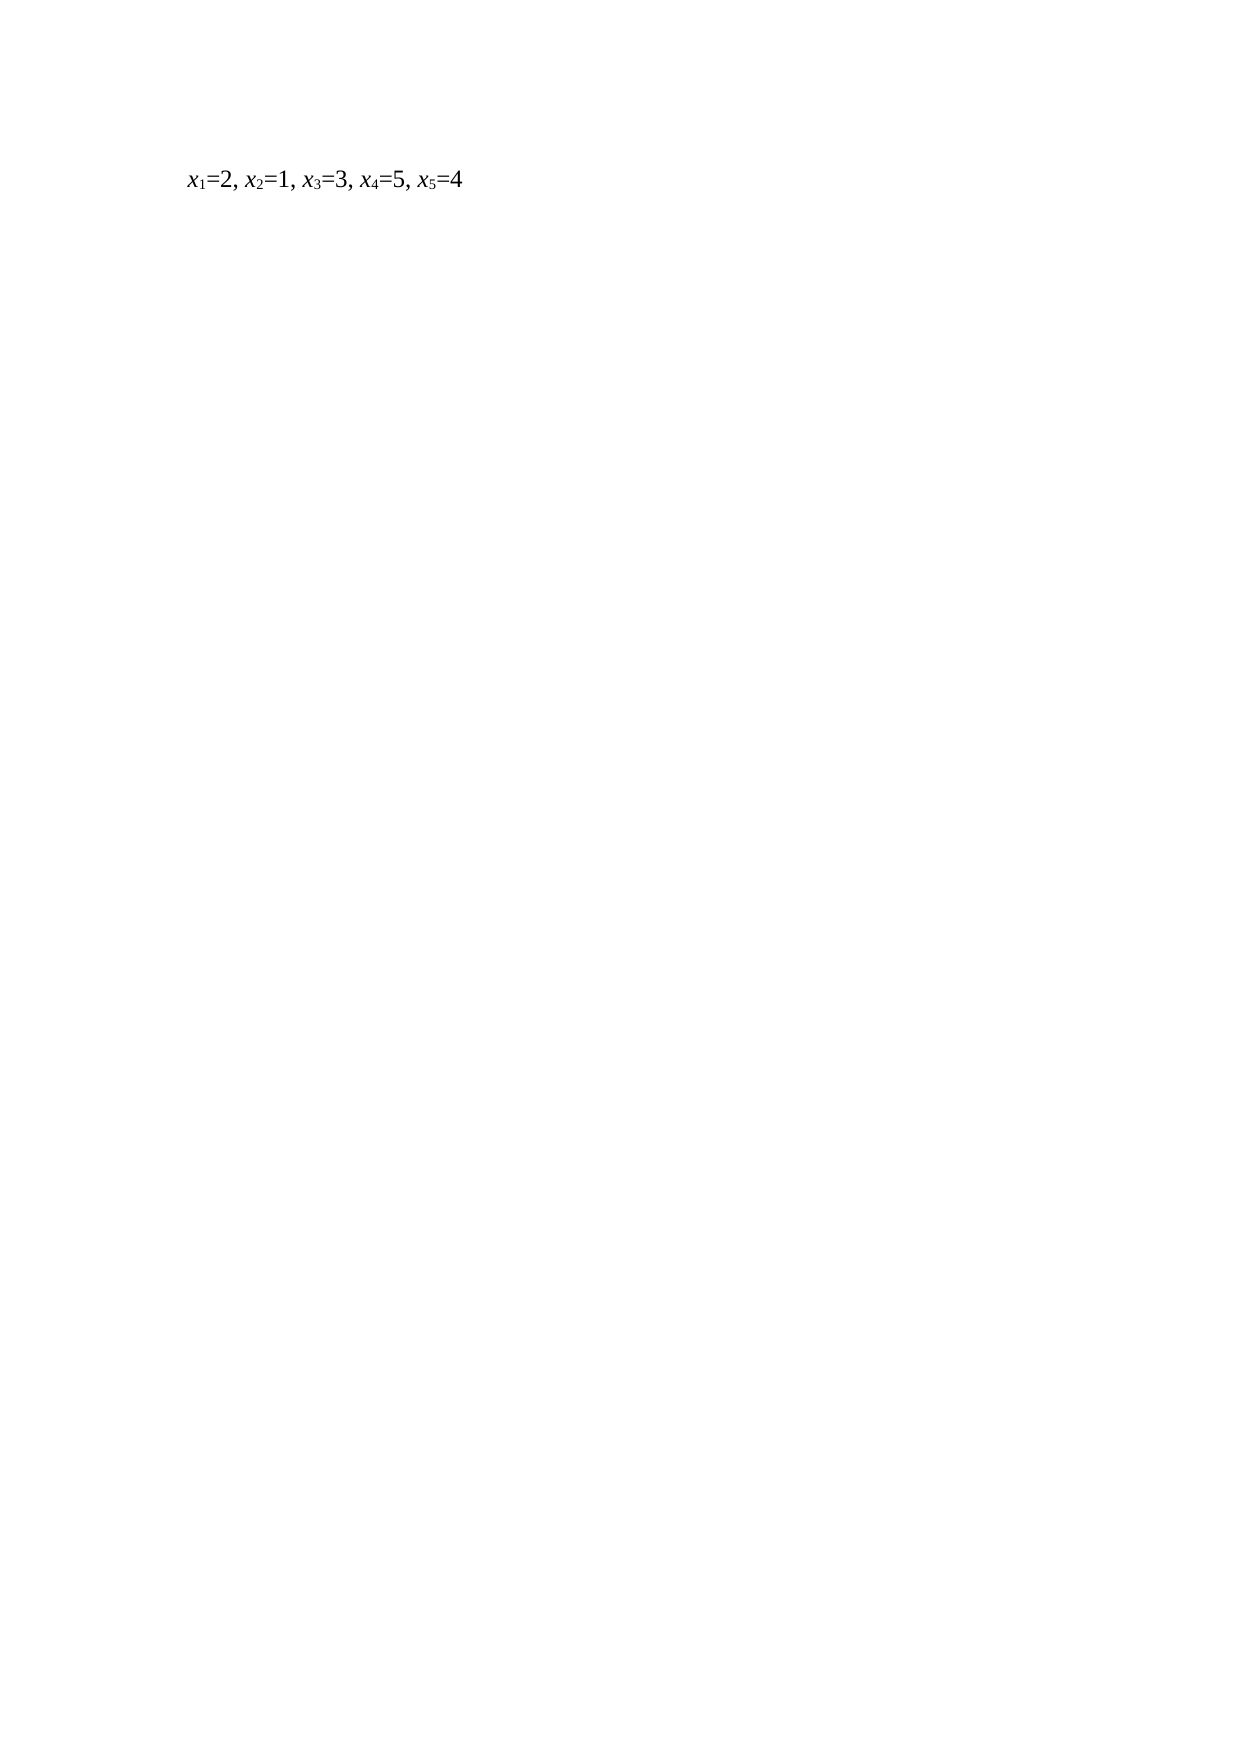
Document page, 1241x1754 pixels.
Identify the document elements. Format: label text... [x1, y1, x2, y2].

text x1=2, x2=1, x3=3, x4=5, x5=4 [187, 162, 1053, 194]
